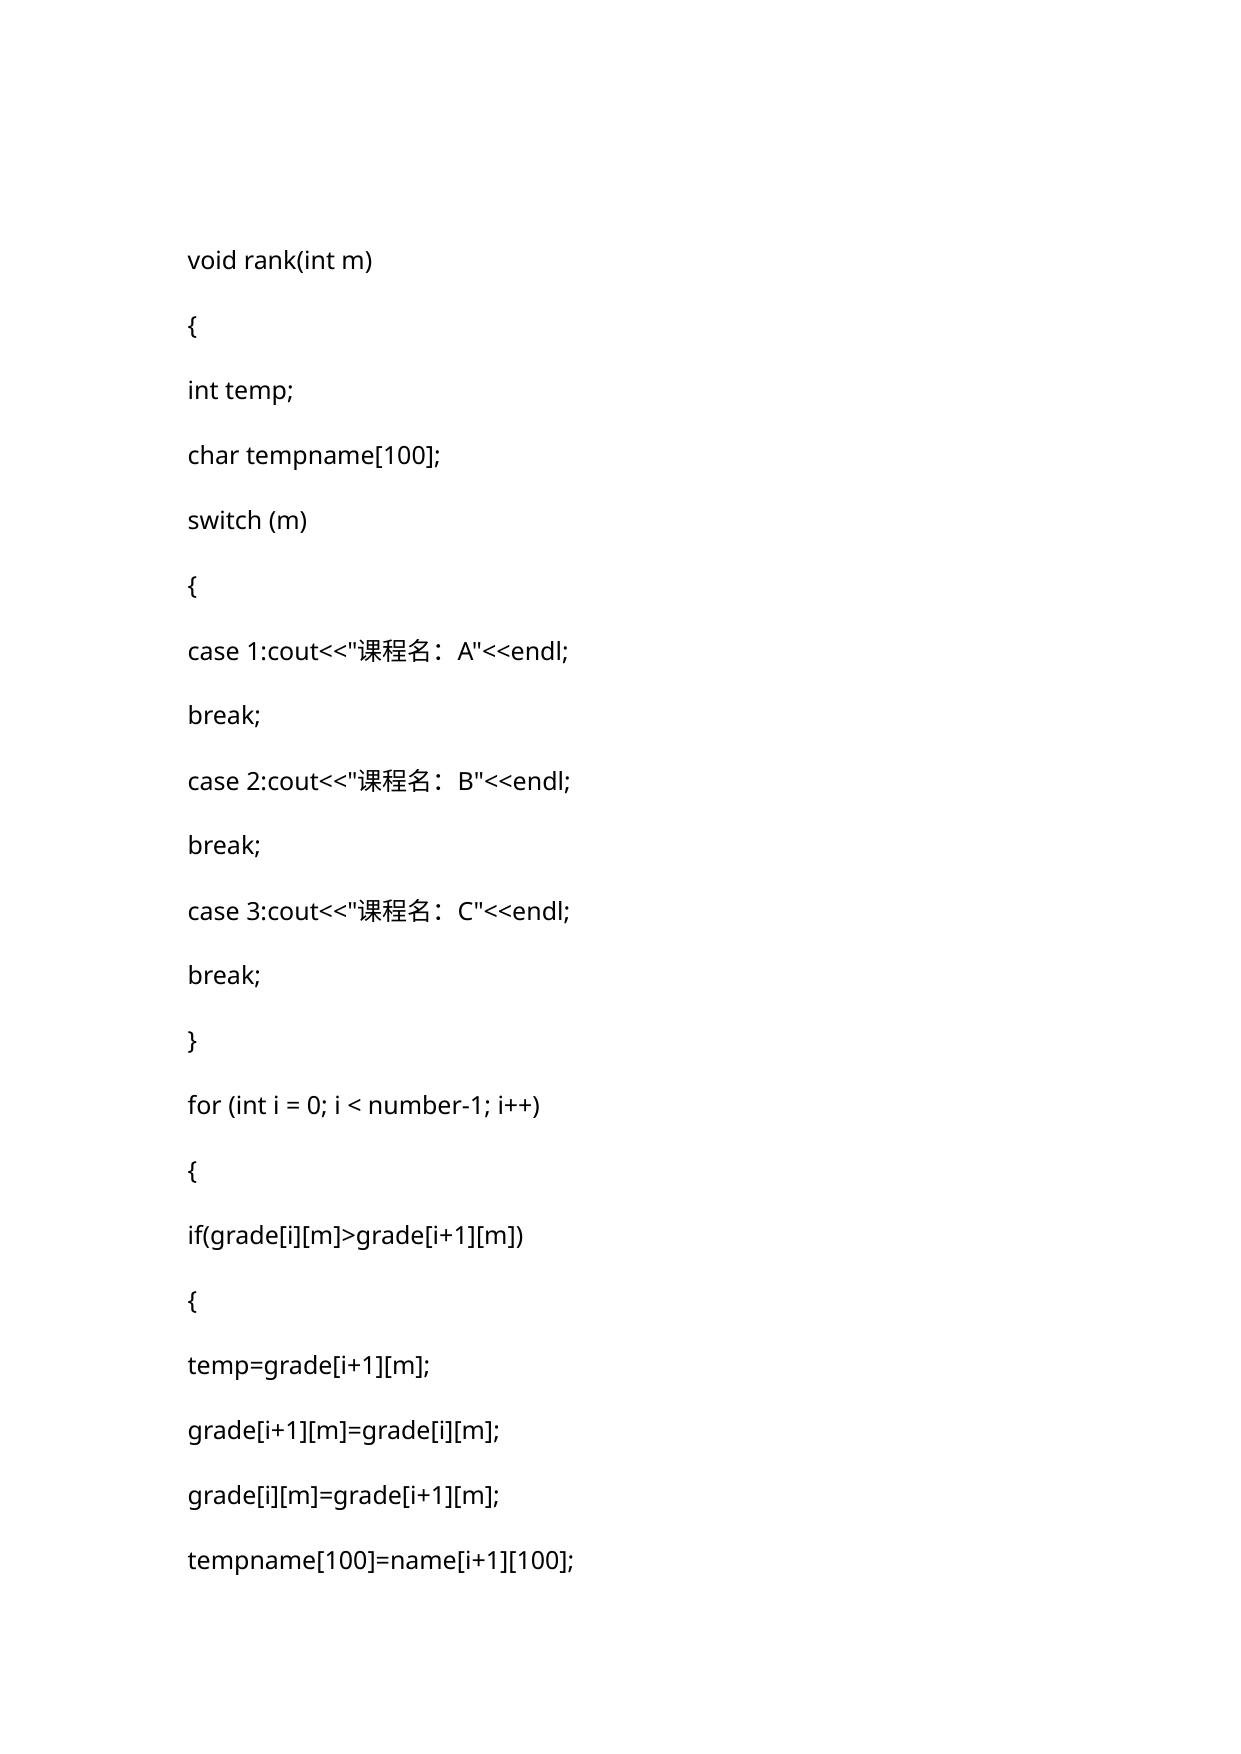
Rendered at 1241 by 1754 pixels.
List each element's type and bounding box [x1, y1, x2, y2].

text [187, 162, 1053, 1592]
